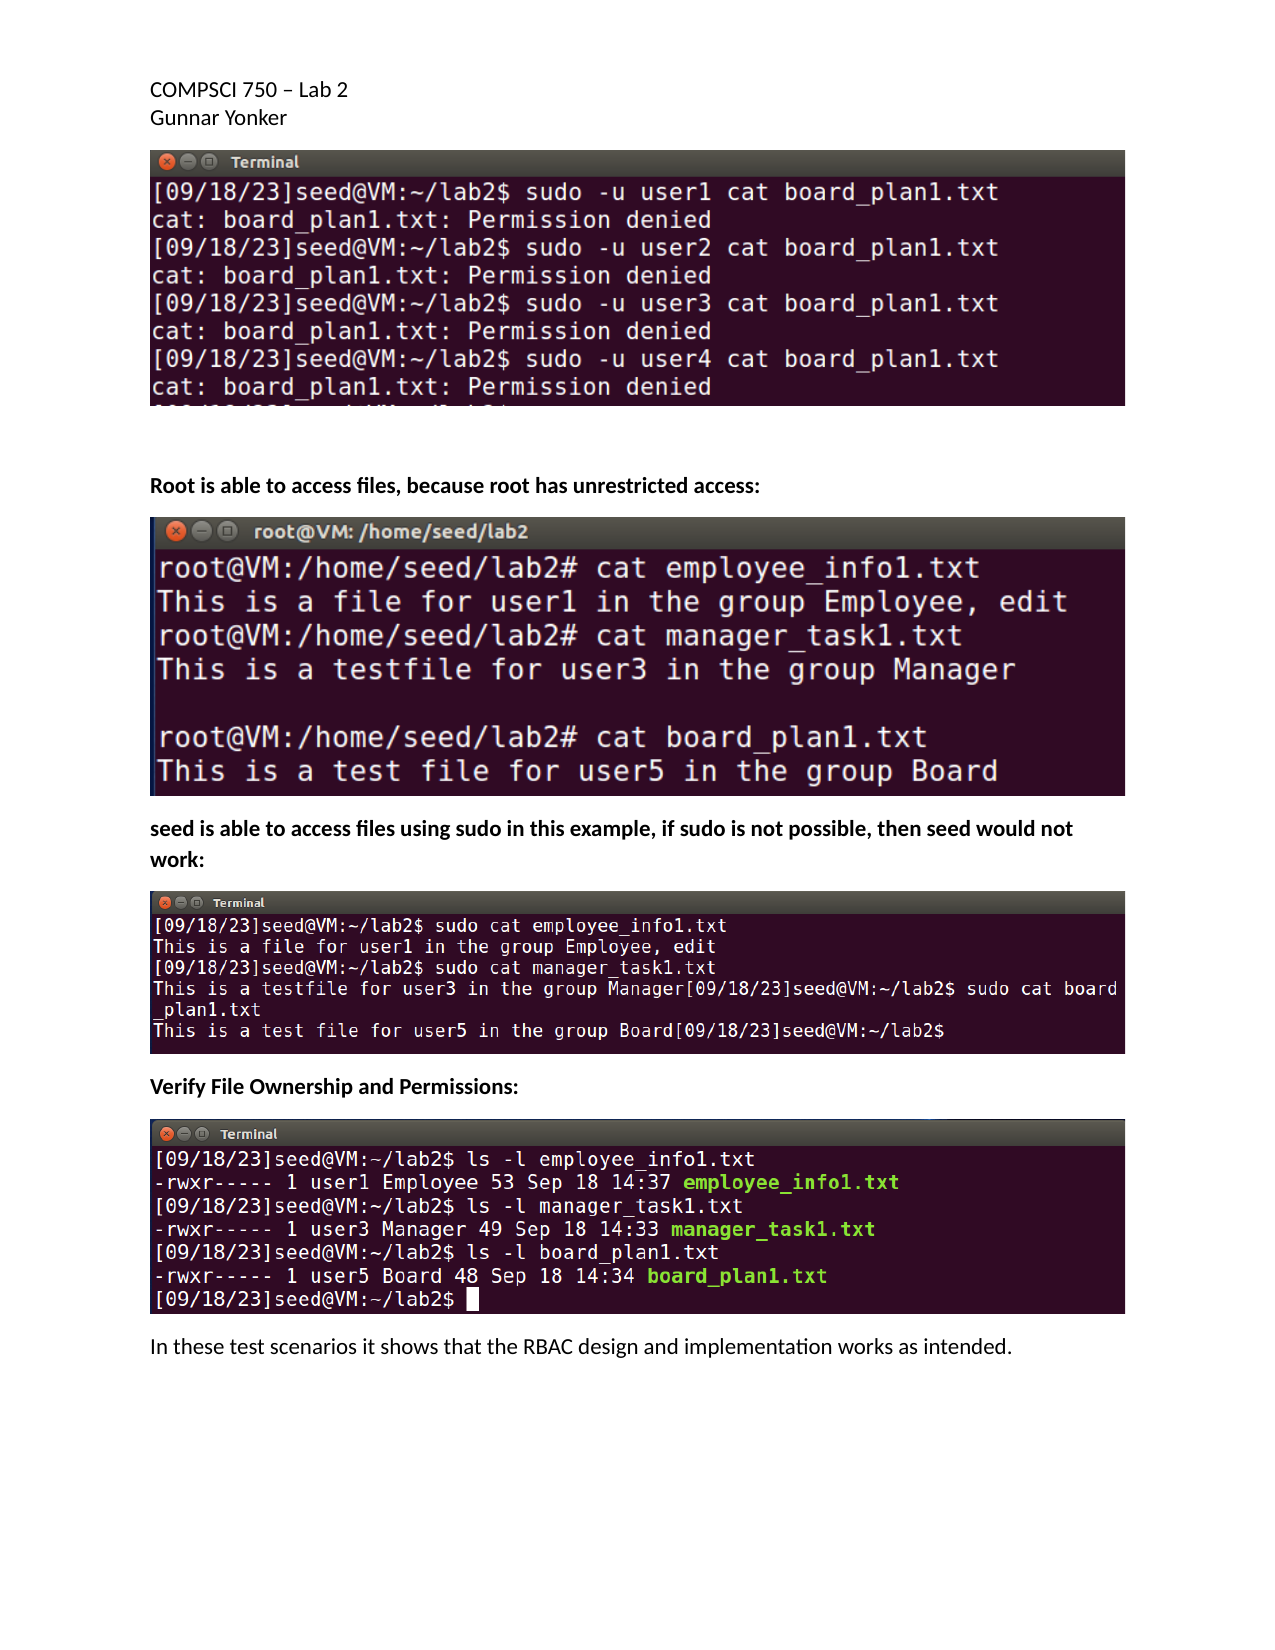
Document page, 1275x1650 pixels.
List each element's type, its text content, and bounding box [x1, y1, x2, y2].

text Root is able to access files, because root has unrestricted access: [150, 471, 1125, 499]
picture [150, 150, 1125, 406]
text seed is able to access files using sudo in this example, if sudo is not possible, then seed would not work: [150, 814, 1125, 873]
text In these test scenarios it shows that the RBAC design and implementation works as intended. [150, 1332, 1125, 1360]
text Verify File Ownership and Permissions: [150, 1072, 1125, 1100]
picture [150, 1119, 1125, 1314]
picture [150, 891, 1125, 1054]
picture [150, 517, 1125, 796]
